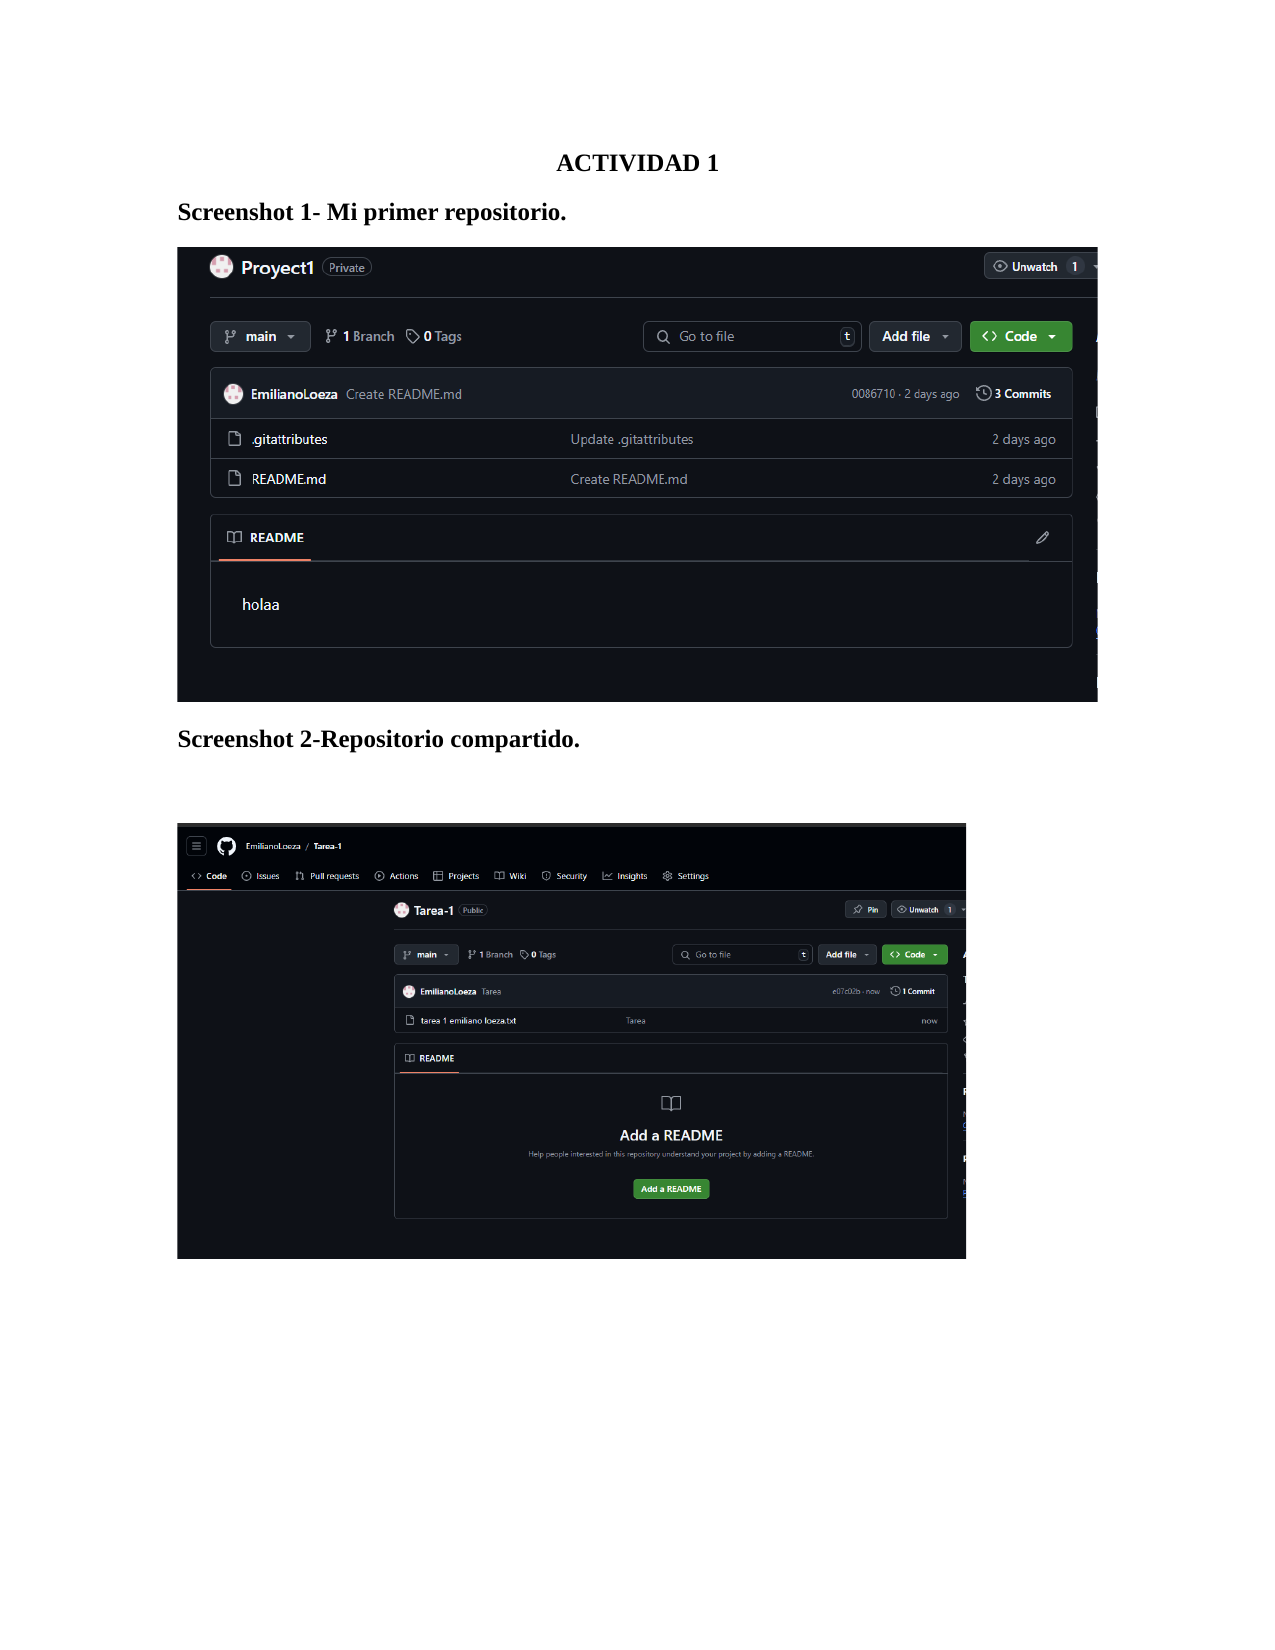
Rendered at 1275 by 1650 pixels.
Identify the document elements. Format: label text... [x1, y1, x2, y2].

text Screenshot 2-Repositorio compartido. [177, 724, 1098, 752]
picture [177, 823, 967, 1259]
text ACTIVIDAD 1 [177, 148, 1098, 176]
text Screenshot 1- Mi primer repositorio. [177, 197, 1098, 226]
picture [177, 247, 1098, 702]
